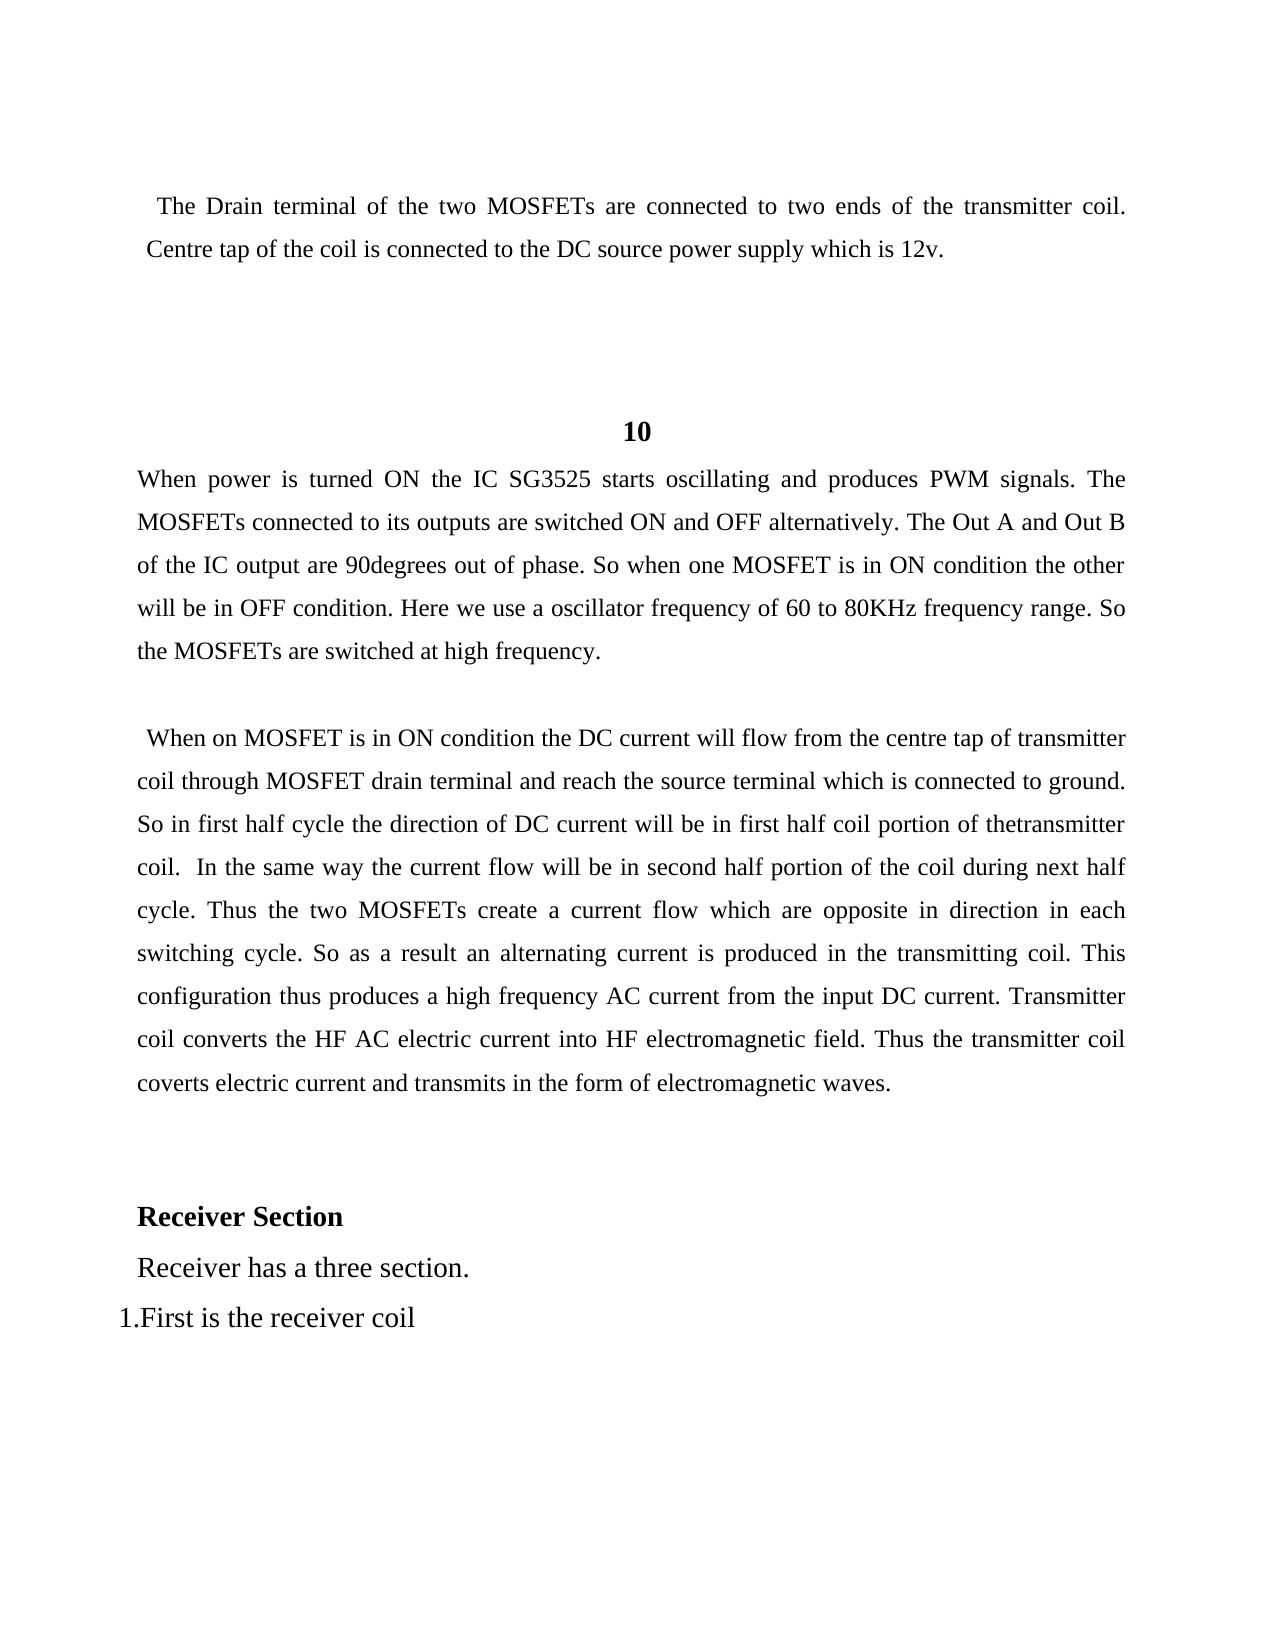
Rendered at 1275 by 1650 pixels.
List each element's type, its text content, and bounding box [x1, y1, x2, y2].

text Receiver has a three section. [137, 1250, 1127, 1283]
text The Drain terminal of the two MOSFETs are connected to two ends of the transmitter coil. Centre tap of the coil is connected to the DC source power supply which is 12v. [146, 191, 1127, 263]
text 10 [146, 414, 1127, 447]
text Receiver Section [137, 1199, 1127, 1233]
text When power is turned ON the IC SG3525 starts oscillating and produces PWM signals. The MOSFETs connected to its outputs are switched ON and OFF alternatively. The Out A and Out B of the IC output are 90degrees out of phase. So when one MOSFET is in ON condition the other will be in OFF condition. Here we use a oscillator frequency of 60 to 80KHz frequency range. So the MOSFETs are switched at high frequency. [137, 464, 1127, 665]
text When on MOSFET is in ON condition the DC current will flow from the centre tap of transmitter coil through MOSFET drain terminal and reach the source terminal which is connected to ground. So in first half cycle the direction of DC current will be in first half coil portion of thetransmitter coil. In the same way the current flow will be in second half portion of the coil during next half cycle. Thus the two MOSFETs create a current flow which are opposite in direction in each switching cycle. So as a result an alternating current is produced in the transmitting coil. This configuration thus produces a high frequency AC current from the input DC current. Transmitter coil converts the HF AC electric current into HF electromagnetic field. Thus the transmitter coil coverts electric current and transmits in the form of electromagnetic waves. [137, 723, 1127, 1096]
text 1.First is the receiver coil [118, 1300, 1127, 1333]
